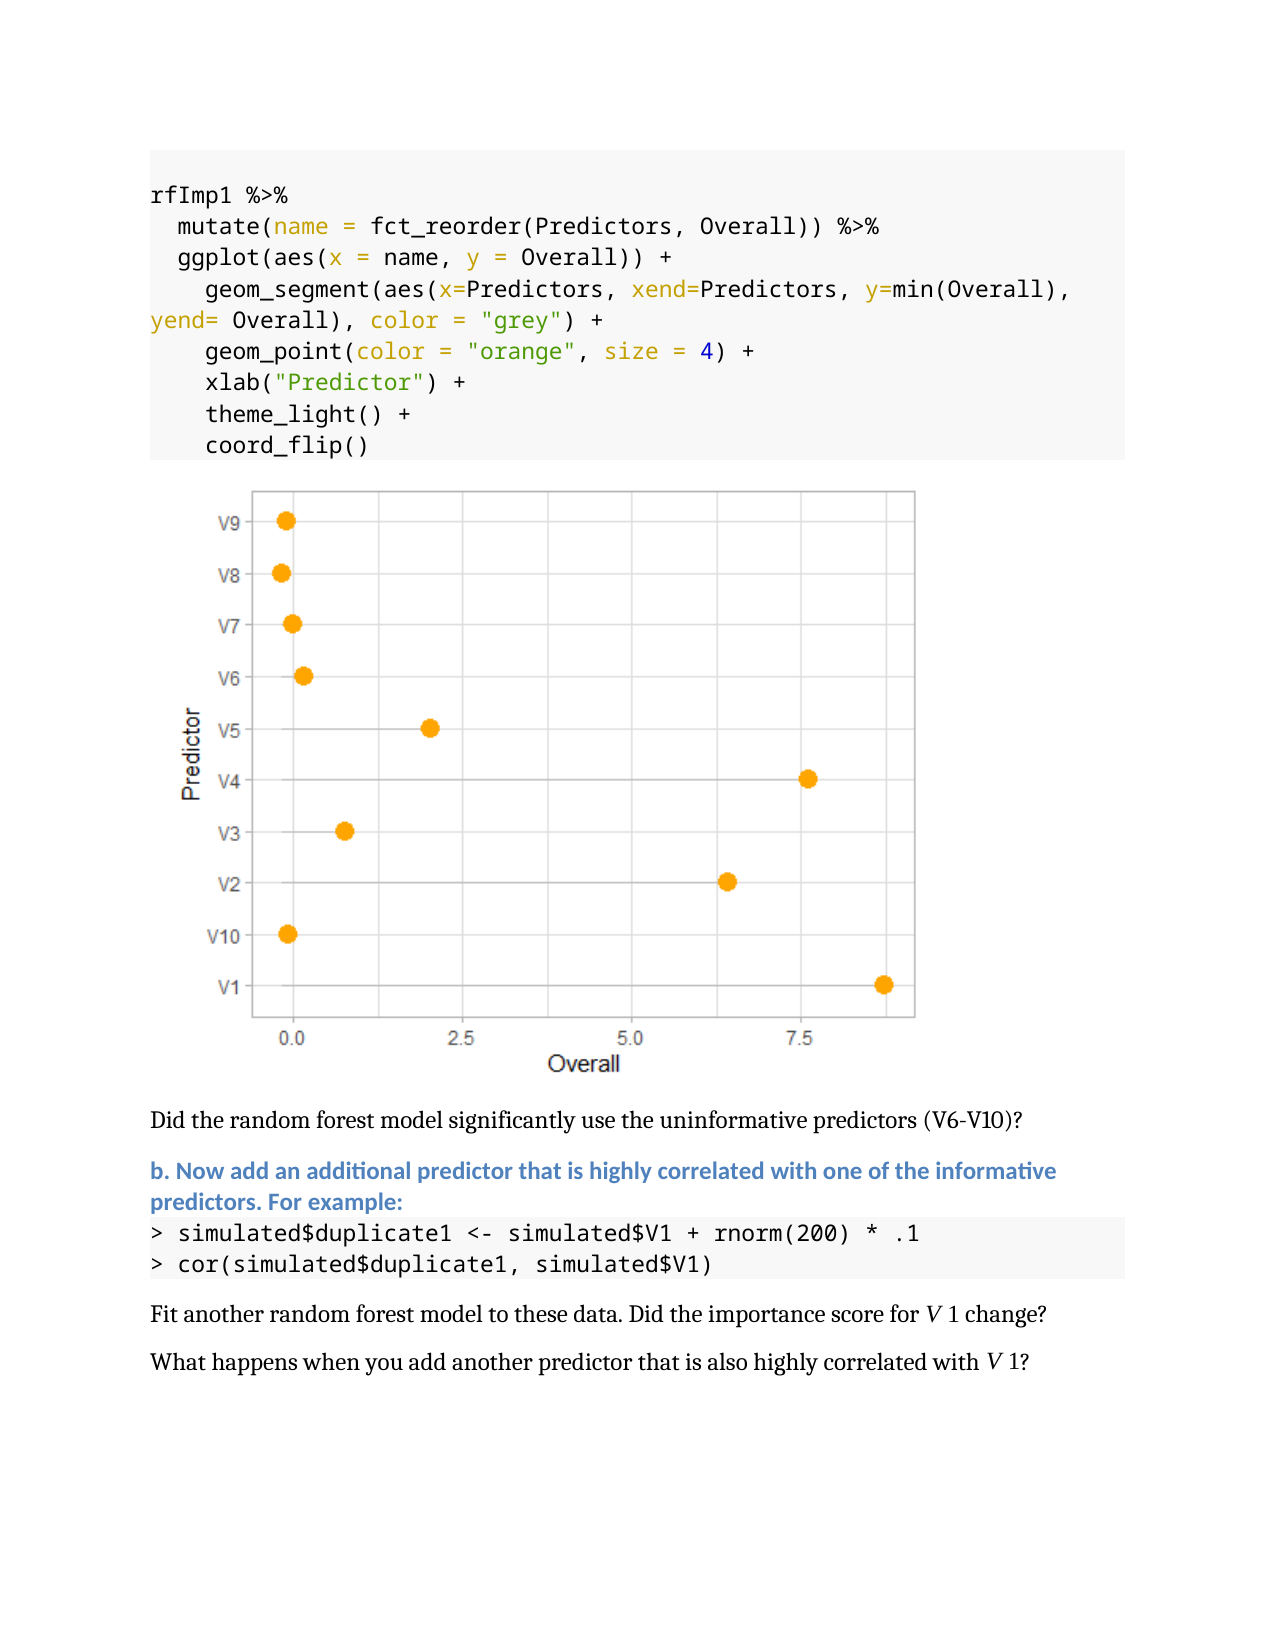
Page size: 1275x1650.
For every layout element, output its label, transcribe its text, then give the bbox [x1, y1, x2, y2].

text What happens when you add another predictor that is also highly correlated with ? [150, 1347, 1125, 1376]
text Did the random forest model significantly use the uninformative predictors (V6-V10)? [150, 1106, 1125, 1135]
subtitle b. Now add an additional predictor that is highly correlated with one of the informative predictors. For example: [150, 1156, 1125, 1217]
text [150, 150, 1125, 460]
text Fit another random forest model to these data. Did the importance score for change? [150, 1300, 1125, 1329]
text > simulated$duplicate1 <- simulated$V1 + rnorm(200) * .1 > cor(simulated$duplicate1, simulated$V1) [150, 1217, 1125, 1279]
picture [168, 480, 927, 1088]
